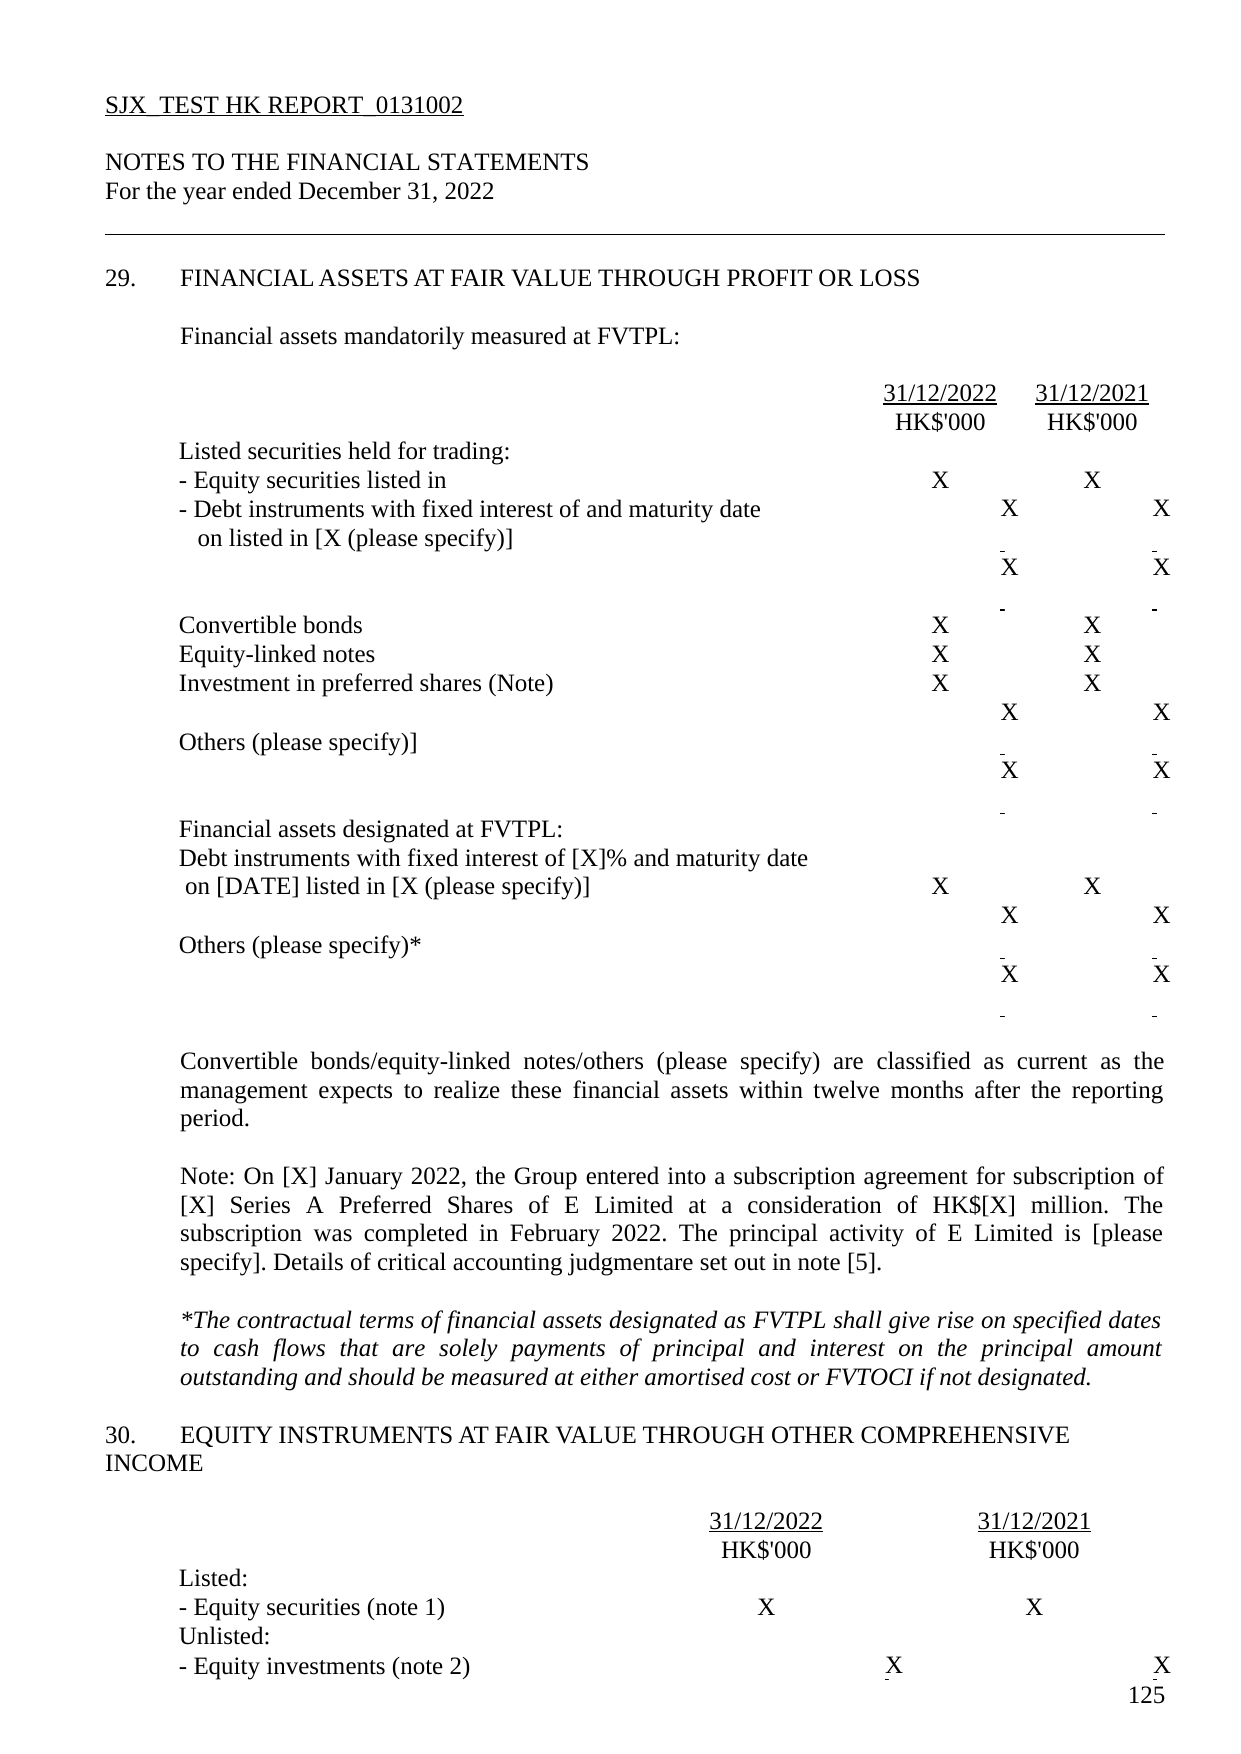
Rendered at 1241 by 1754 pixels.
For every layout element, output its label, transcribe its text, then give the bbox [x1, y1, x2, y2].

text Note: On [X] January 2022, the Group entered into a subscription agreement for subscription of [X] Series A Preferred Shares of E Limited at a consideration of HK$[X] million. The subscription was completed in February 2022. The principal activity of E Limited is [please specify]. Details of critical accounting judgmentare set out in note [5]. [180, 1161, 1165, 1276]
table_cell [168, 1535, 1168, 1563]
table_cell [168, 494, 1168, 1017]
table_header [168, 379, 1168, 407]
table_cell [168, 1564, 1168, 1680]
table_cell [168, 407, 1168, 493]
text *The contractual terms of financial assets designated as FVTPL shall give rise on specified dates to cash flows that are solely payments of principal and interest on the principal amount outstanding and should be measured at either amortised cost or FVTOCI if not designated. [180, 1305, 1165, 1391]
text Convertible bonds/equity-linked notes/others (please specify) are classified as current as the management expects to realize these financial assets within twelve months after the reporting period. [180, 1046, 1165, 1132]
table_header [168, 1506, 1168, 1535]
text Financial assets mandatorily measured at FVTPL: [180, 321, 1165, 350]
subtitle 29. FINANCIAL ASSETS AT FAIR VALUE THROUGH PROFIT OR LOSS [105, 263, 1165, 292]
subtitle 30. EQUITY INSTRUMENTS AT FAIR VALUE THROUGH OTHER COMPREHENSIVE INCOME [105, 1420, 1165, 1477]
